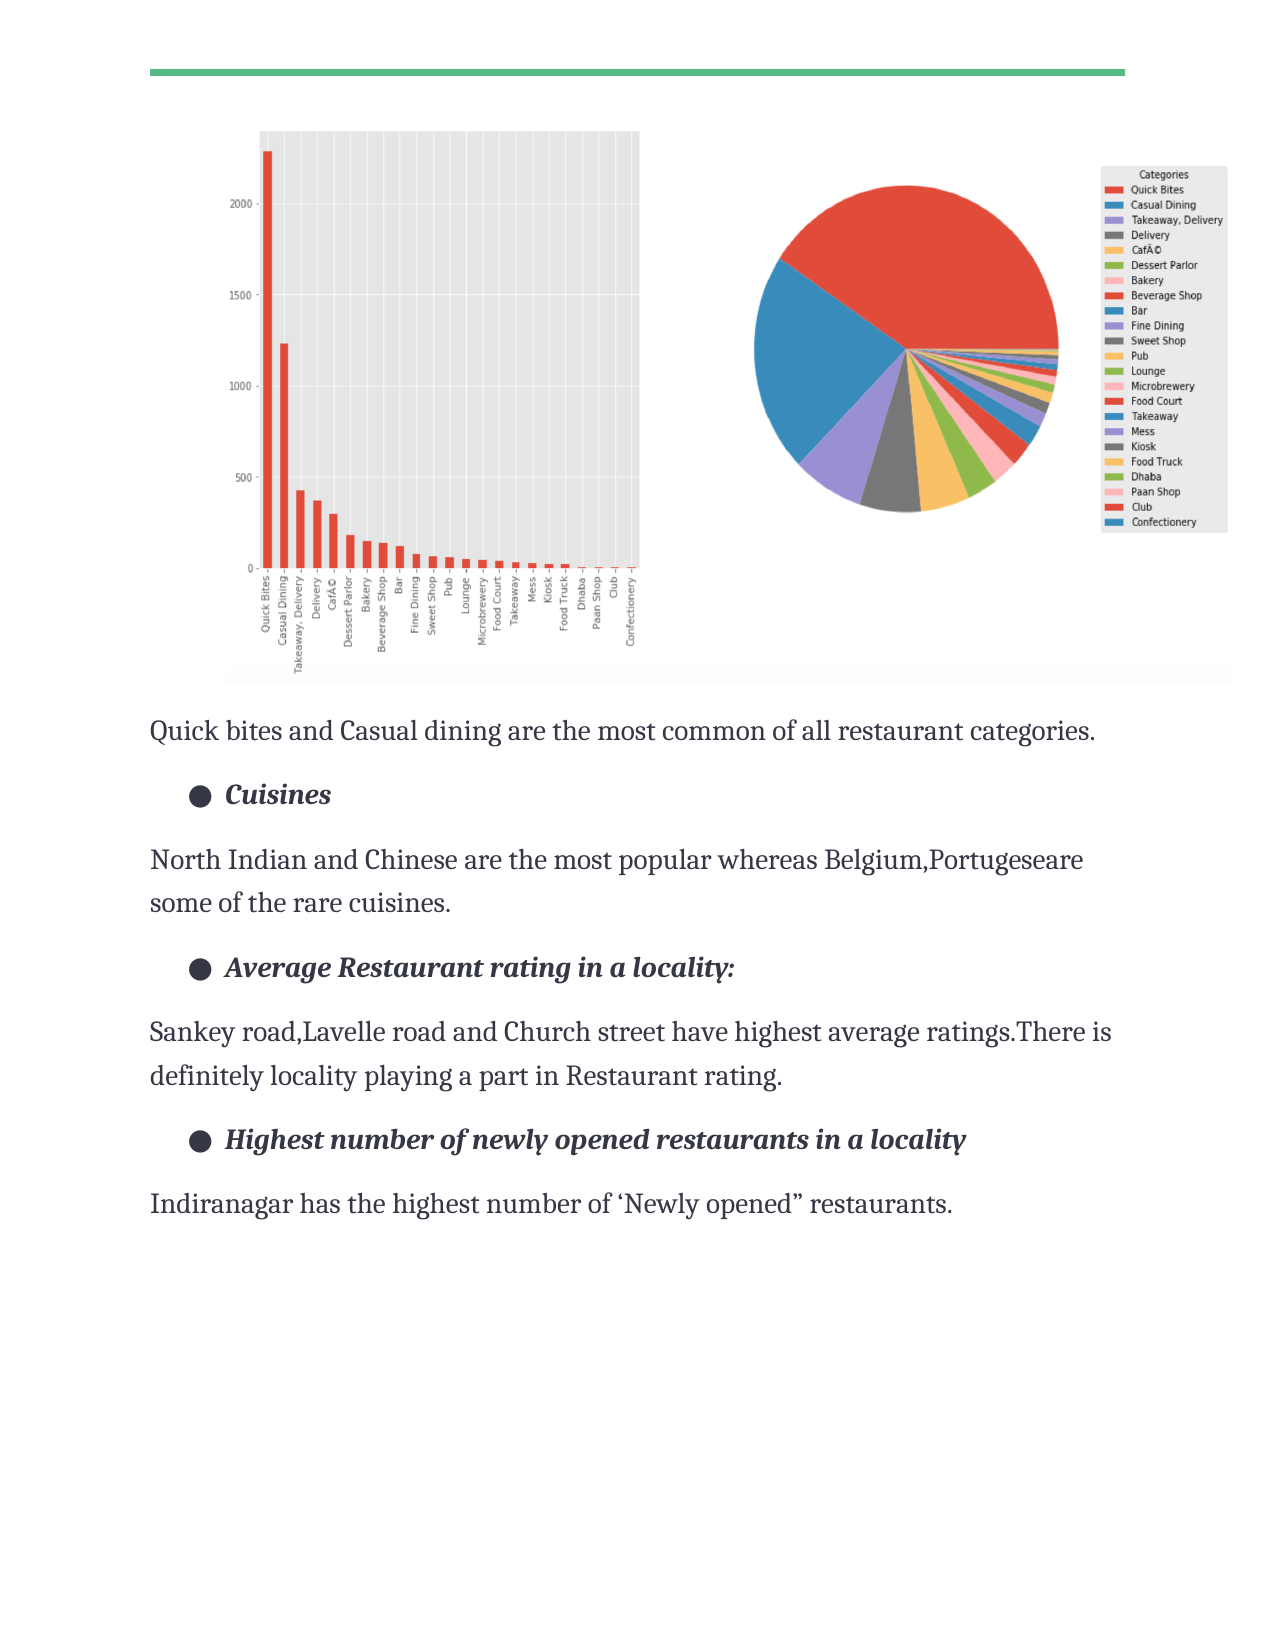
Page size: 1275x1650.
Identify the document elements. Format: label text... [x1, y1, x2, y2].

list Cuisines [187, 778, 1125, 812]
text Quick bites and Casual dining are the most common of all restaurant categories. [150, 714, 1125, 748]
picture [150, 69, 1125, 76]
text Indiranagar has the highest number of ‘Newly opened” restaurants. [150, 1187, 1125, 1221]
picture [225, 125, 1232, 685]
text Sankey road,Lavelle road and Church street have highest average ratings.There is definitely locality playing a part in Restaurant rating. [150, 1015, 1125, 1092]
list Highest number of newly opened restaurants in a locality [187, 1123, 1125, 1157]
text North Indian and Chinese are the most popular whereas Belgium,Portugeseare some of the rare cuisines. [150, 843, 1125, 920]
list Average Restaurant rating in a locality: [187, 951, 1125, 984]
